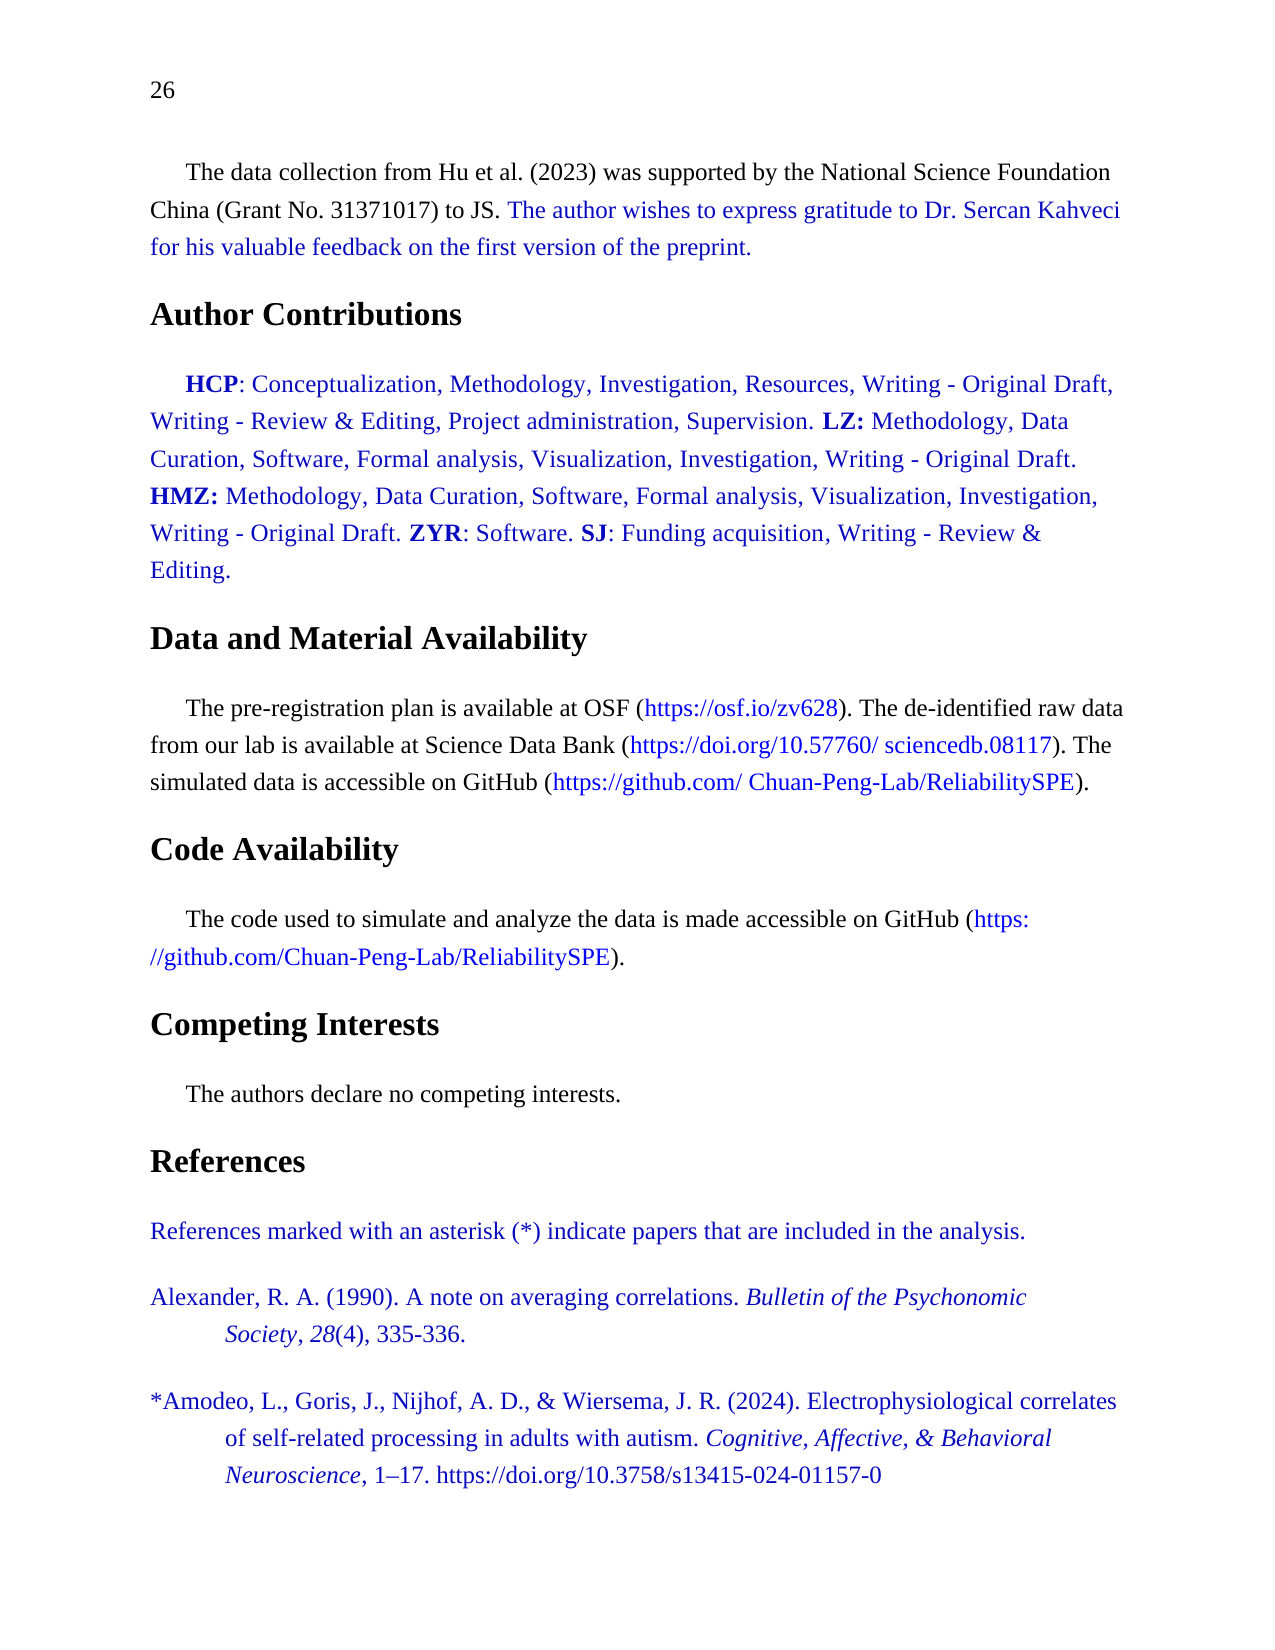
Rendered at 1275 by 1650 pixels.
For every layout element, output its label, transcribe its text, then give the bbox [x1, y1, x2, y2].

text The data collection from Hu et al. (2023) was supported by the National Science Foundation China (Grant No. 31371017) to JS. The author wishes to express gratitude to Dr. Sercan Kahveci for his valuable feedback on the first version of the preprint. [150, 157, 1125, 261]
subtitle Author Contributions [150, 294, 1125, 333]
text *Amodeo, L., Goris, J., Nijhof, A. D., & Wiersema, J. R. (2024). Electrophysiological correlates of self-related processing in adults with autism. Cognitive, Affective, & Behavioral Neuroscience, 1–17. https://doi.org/10.3758/s13415-024-01157-0 [150, 1386, 1125, 1489]
text The pre-registration plan is available at OSF (https://osf.io/zv628). The de-identified raw data from our lab is available at Science Data Bank (https://doi.org/10.57760/ sciencedb.08117). The simulated data is accessible on GitHub (https://github.com/ Chuan-Peng-Lab/ReliabilitySPE). [150, 693, 1125, 796]
subtitle Data and Material Availability [150, 618, 1125, 656]
text Alexander, R. A. (1990). A note on averaging correlations. Bulletin of the Psychonomic Society, 28(4), 335-336. [150, 1282, 1125, 1348]
subtitle References [150, 1141, 1125, 1179]
subtitle Competing Interests [150, 1004, 1125, 1042]
text The code used to simulate and analyze the data is made accessible on GitHub (https: //github.com/Chuan-Peng-Lab/ReliabilitySPE). [150, 904, 1125, 970]
text The authors declare no competing interests. [150, 1079, 1125, 1107]
subtitle Code Availability [150, 829, 1125, 868]
text HCP: Conceptualization, Methodology, Investigation, Resources, Writing - Original Draft, Writing - Review & Editing, Project administration, Supervision. LZ: Methodology, Data Curation, Software, Formal analysis, Visualization, Investigation, Writing - Original Draft. HMZ: Methodology, Data Curation, Software, Formal analysis, Visualization, Investigation, Writing - Original Draft. ZYR: Software. SJ: Funding acquisition, Writing - Review & Editing. [150, 369, 1125, 584]
text References marked with an asterisk (*) indicate papers that are included in the analysis. [150, 1216, 1125, 1244]
